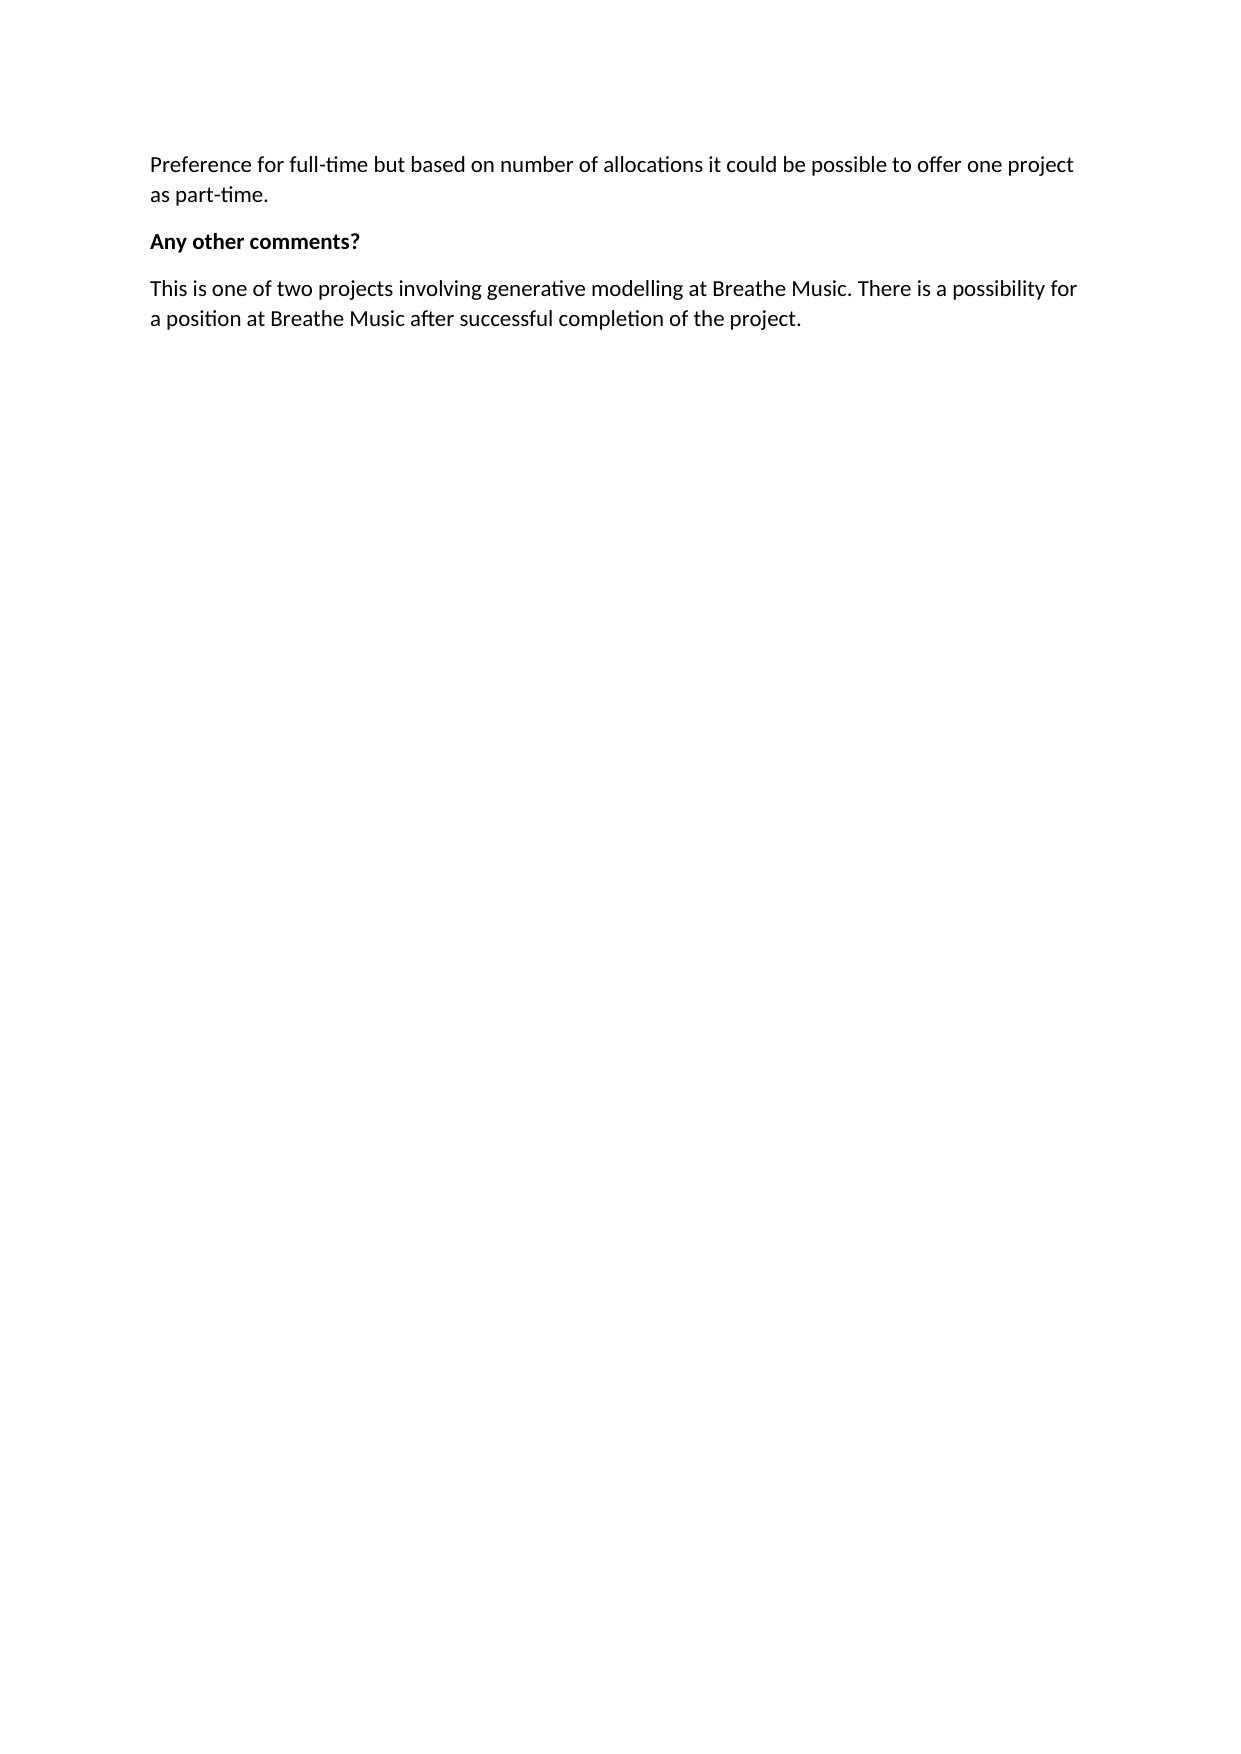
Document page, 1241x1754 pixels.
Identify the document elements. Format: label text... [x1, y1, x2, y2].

text This is one of two projects involving generative modelling at Breathe Music. There is a possibility for a position at Breathe Music after successful completion of the project. [150, 274, 1090, 332]
text Preference for full-time but based on number of allocations it could be possible to offer one project as part-time. [150, 150, 1090, 208]
text Any other comments? [150, 227, 1090, 255]
